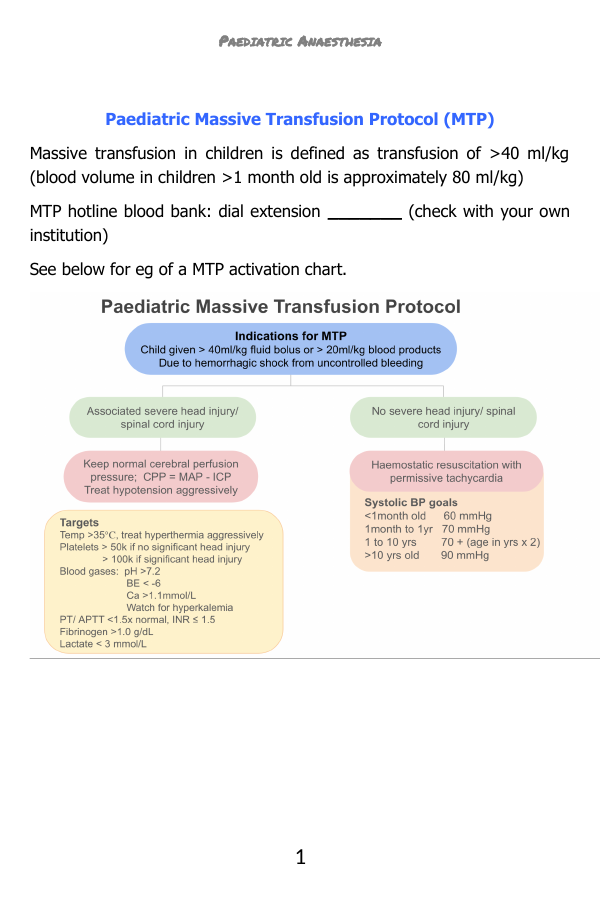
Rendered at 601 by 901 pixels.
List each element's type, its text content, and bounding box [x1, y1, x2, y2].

picture [29, 292, 600, 659]
text MTP hotline blood bank: dial extension _______ (check with your own institution) [29, 201, 571, 245]
text See below for eg of a MTP activation chart. [29, 259, 571, 279]
text Massive transfusion in children is defined as transfusion of >40 ml/kg (blood volume in children >1 month old is approximately 80 ml/kg) [29, 142, 571, 187]
text Paediatric Massive Transfusion Protocol (MTP) [29, 108, 571, 128]
